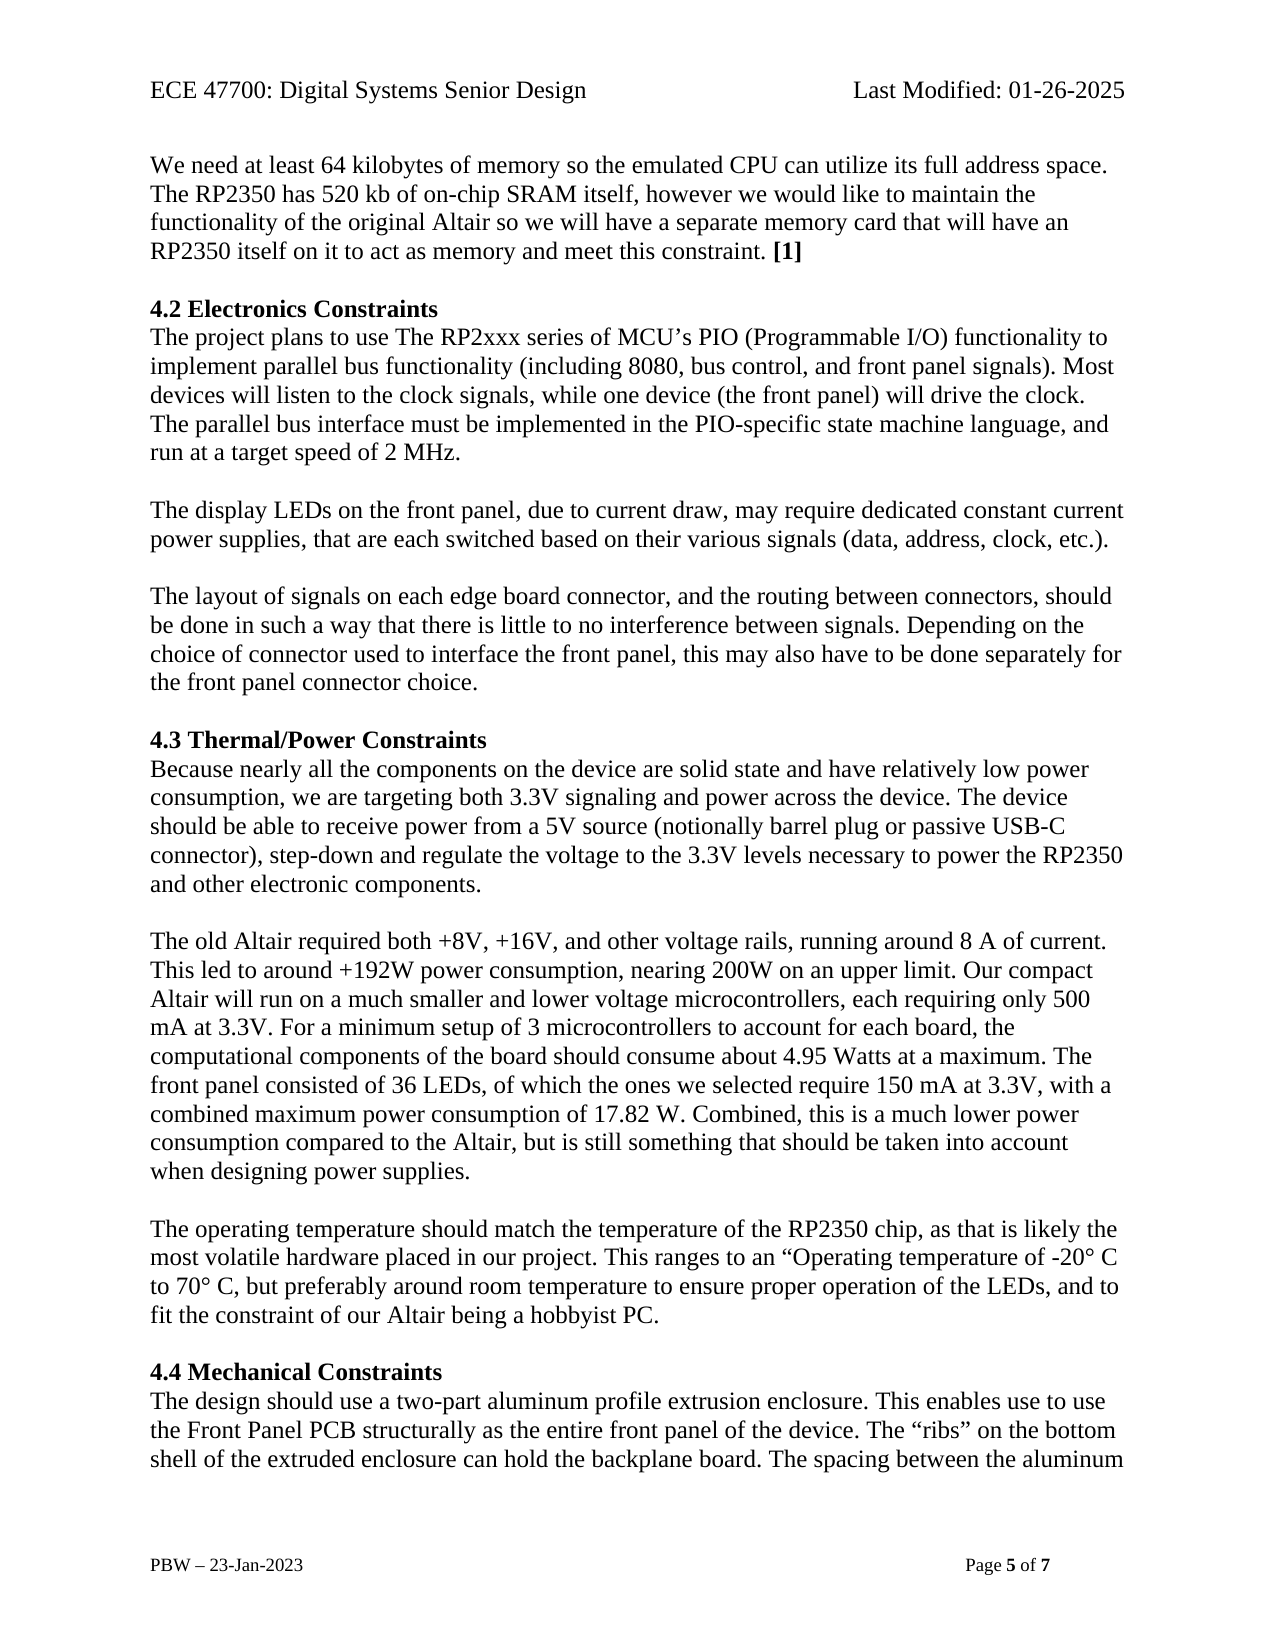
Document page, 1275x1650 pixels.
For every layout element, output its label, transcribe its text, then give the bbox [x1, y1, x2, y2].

title We need at least 64 kilobytes of memory so the emulated CPU can utilize its full address space. The RP2350 has 520 kb of on-chip SRAM itself, however we would like to maintain the functionality of the original Altair so we will have a separate memory card that will have an RP2350 itself on it to act as memory and meet this constraint. [150, 150, 1125, 265]
title 4.3 Thermal/Power Constraints [150, 725, 1125, 754]
title The display LEDs on the front panel, due to current draw, may require dedicated constant current power supplies, that are each switched based on their various signals (data, address, clock, etc.). [150, 495, 1125, 552]
title The layout of signals on each edge board connector, and the routing between connectors, should be done in such a way that there is little to no interference between signals. Depending on the choice of connector used to interface the front panel, this may also have to be done separately for the front panel connector choice. [150, 581, 1125, 696]
title The project plans to use The RP2xxx series of MCU’s PIO (Programmable I/O) functionality to implement parallel bus functionality (including 8080, bus control, and front panel signals). Most devices will listen to the clock signals, while one device (the front panel) will drive the clock. The parallel bus interface must be implemented in the PIO-specific state machine language, and run at a target speed of 2 MHz. [150, 322, 1125, 466]
title The old Altair required both +8V, +16V, and other voltage rails, running around 8 A of current. This led to around +192W power consumption, nearing 200W on an upper limit. Our compact Altair will run on a much smaller and lower voltage microcontrollers, each requiring only 500 mA at 3.3V. For a minimum setup of 3 microcontrollers to account for each board, the computational components of the board should consume about 4.95 Watts at a maximum. The front panel consisted of 36 LEDs, of which the ones we selected require 150 mA at 3.3V, with a combined maximum power consumption of 17.82 W. Combined, this is a much lower power consumption compared to the Altair, but is still something that should be taken into account when designing power supplies. [150, 926, 1125, 1185]
title 4.2 Electronics Constraints [150, 294, 1125, 322]
title 4.4 Mechanical Constraints [150, 1357, 1125, 1386]
title Because nearly all the components on the device are solid state and have relatively low power consumption, we are targeting both 3.3V signaling and power across the device. The device should be able to receive power from a 5V source (notionally barrel plug or passive USB-C connector), step-down and regulate the voltage to the 3.3V levels necessary to power the RP2350 and other electronic components. [150, 754, 1125, 897]
title The operating temperature should match the temperature of the RP2350 chip, as that is likely the most volatile hardware placed in our project. This ranges to an “Operating temperature of -20° C to 70° C, but preferably around room temperature to ensure proper operation of the LEDs, and to fit the constraint of our Altair being a hobbyist PC. [150, 1214, 1125, 1329]
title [150, 1386, 1125, 1472]
